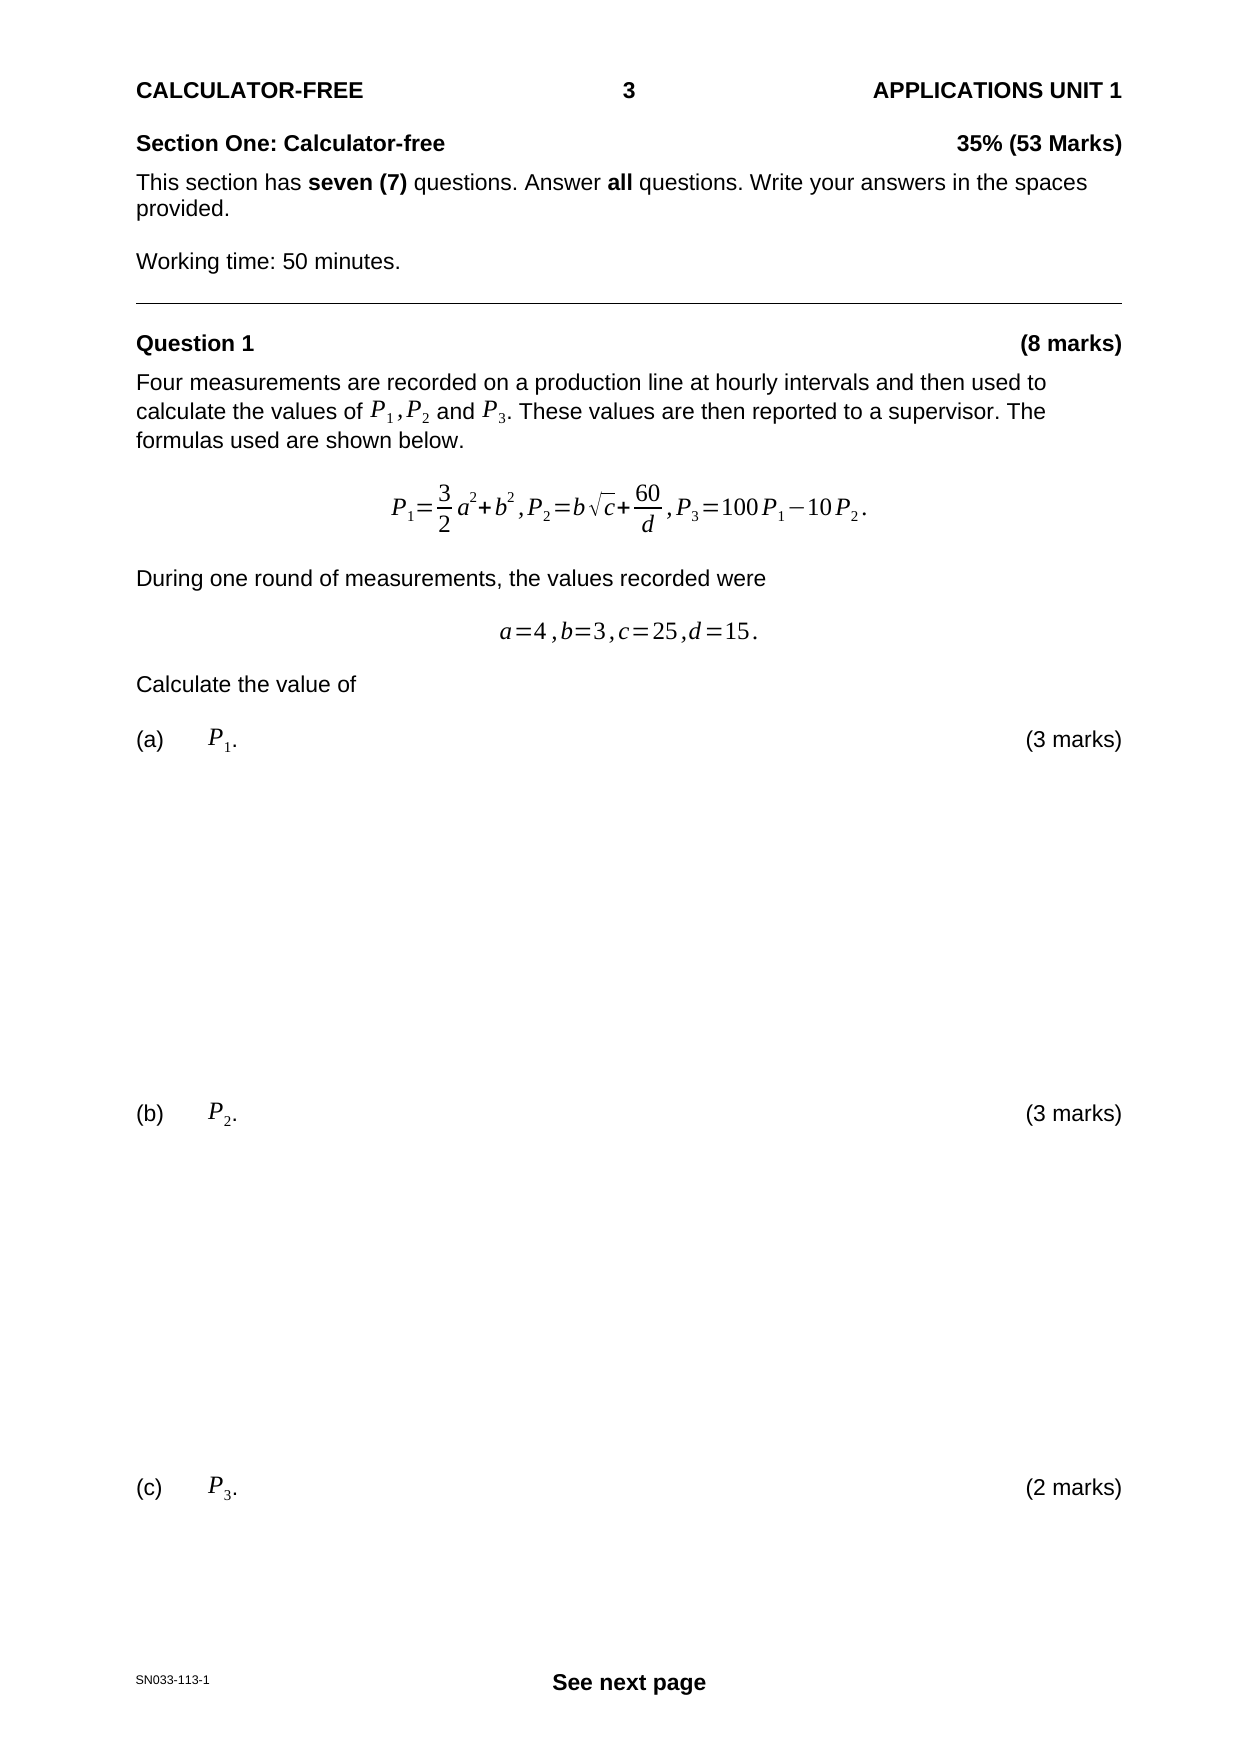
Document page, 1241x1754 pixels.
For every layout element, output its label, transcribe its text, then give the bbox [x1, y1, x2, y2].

text This section has seven (7) questions. Answer all questions. Write your answers in the spaces provided. [136, 169, 1122, 221]
text Working time: 50 minutes. [136, 248, 1122, 274]
text During one round of measurements, the values recorded were [136, 564, 1122, 591]
text Question 1 (8 marks) [136, 330, 1122, 356]
text Calculate the value of [136, 671, 1122, 698]
text (a) . (3 marks) [136, 724, 1122, 755]
text Section One: Calculator-free 35% (53 Marks) [136, 130, 1122, 156]
text (b) . (3 marks) [136, 1098, 1122, 1129]
text Four measurements are recorded on a production line at hourly intervals and then used to calculate the values of and . These values are then reported to a supervisor. The formulas used are shown below. [136, 369, 1122, 453]
text (c) . (2 marks) [136, 1472, 1122, 1503]
